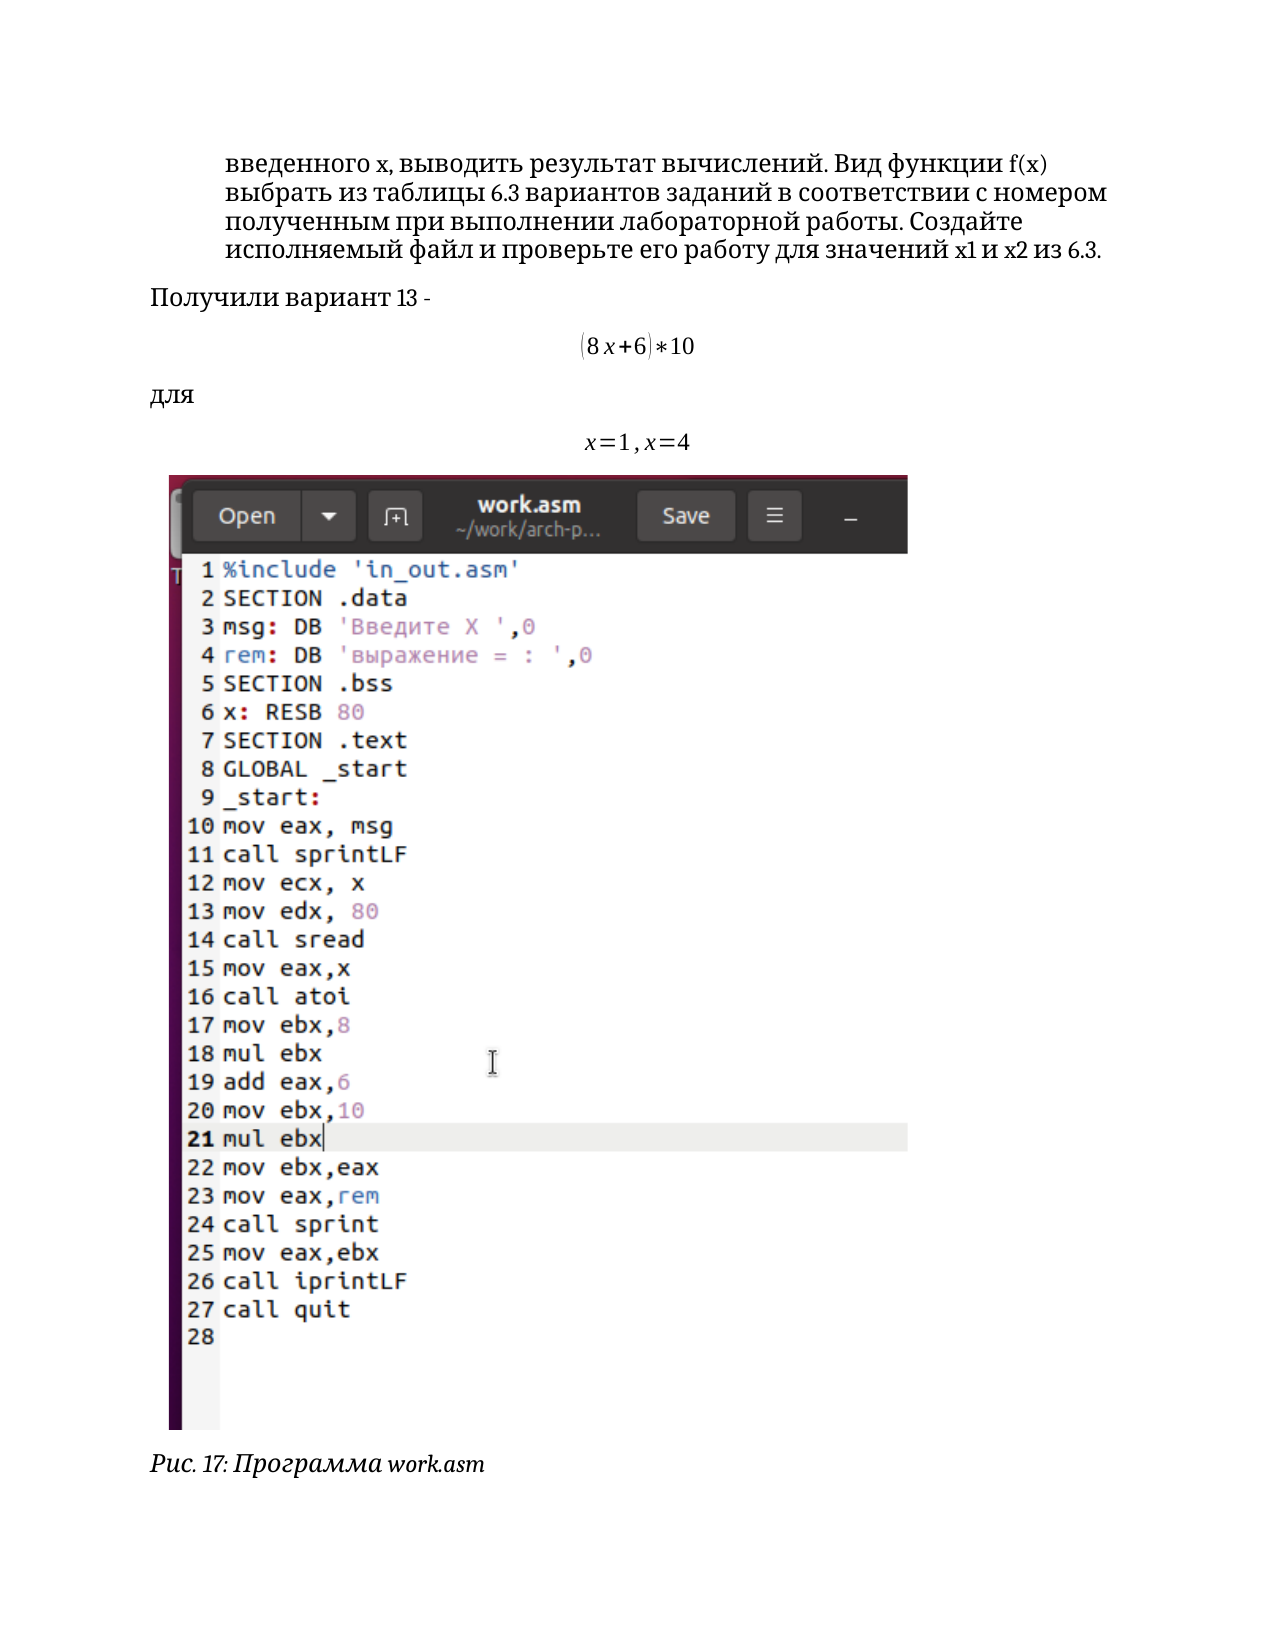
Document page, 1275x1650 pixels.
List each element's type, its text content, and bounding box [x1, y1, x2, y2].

picture [168, 475, 908, 1430]
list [175, 150, 1125, 265]
text для [150, 381, 1125, 409]
text Рис. 17: Программа work.asm [150, 1450, 1125, 1479]
text Получили вариант 13 - [150, 284, 1125, 312]
